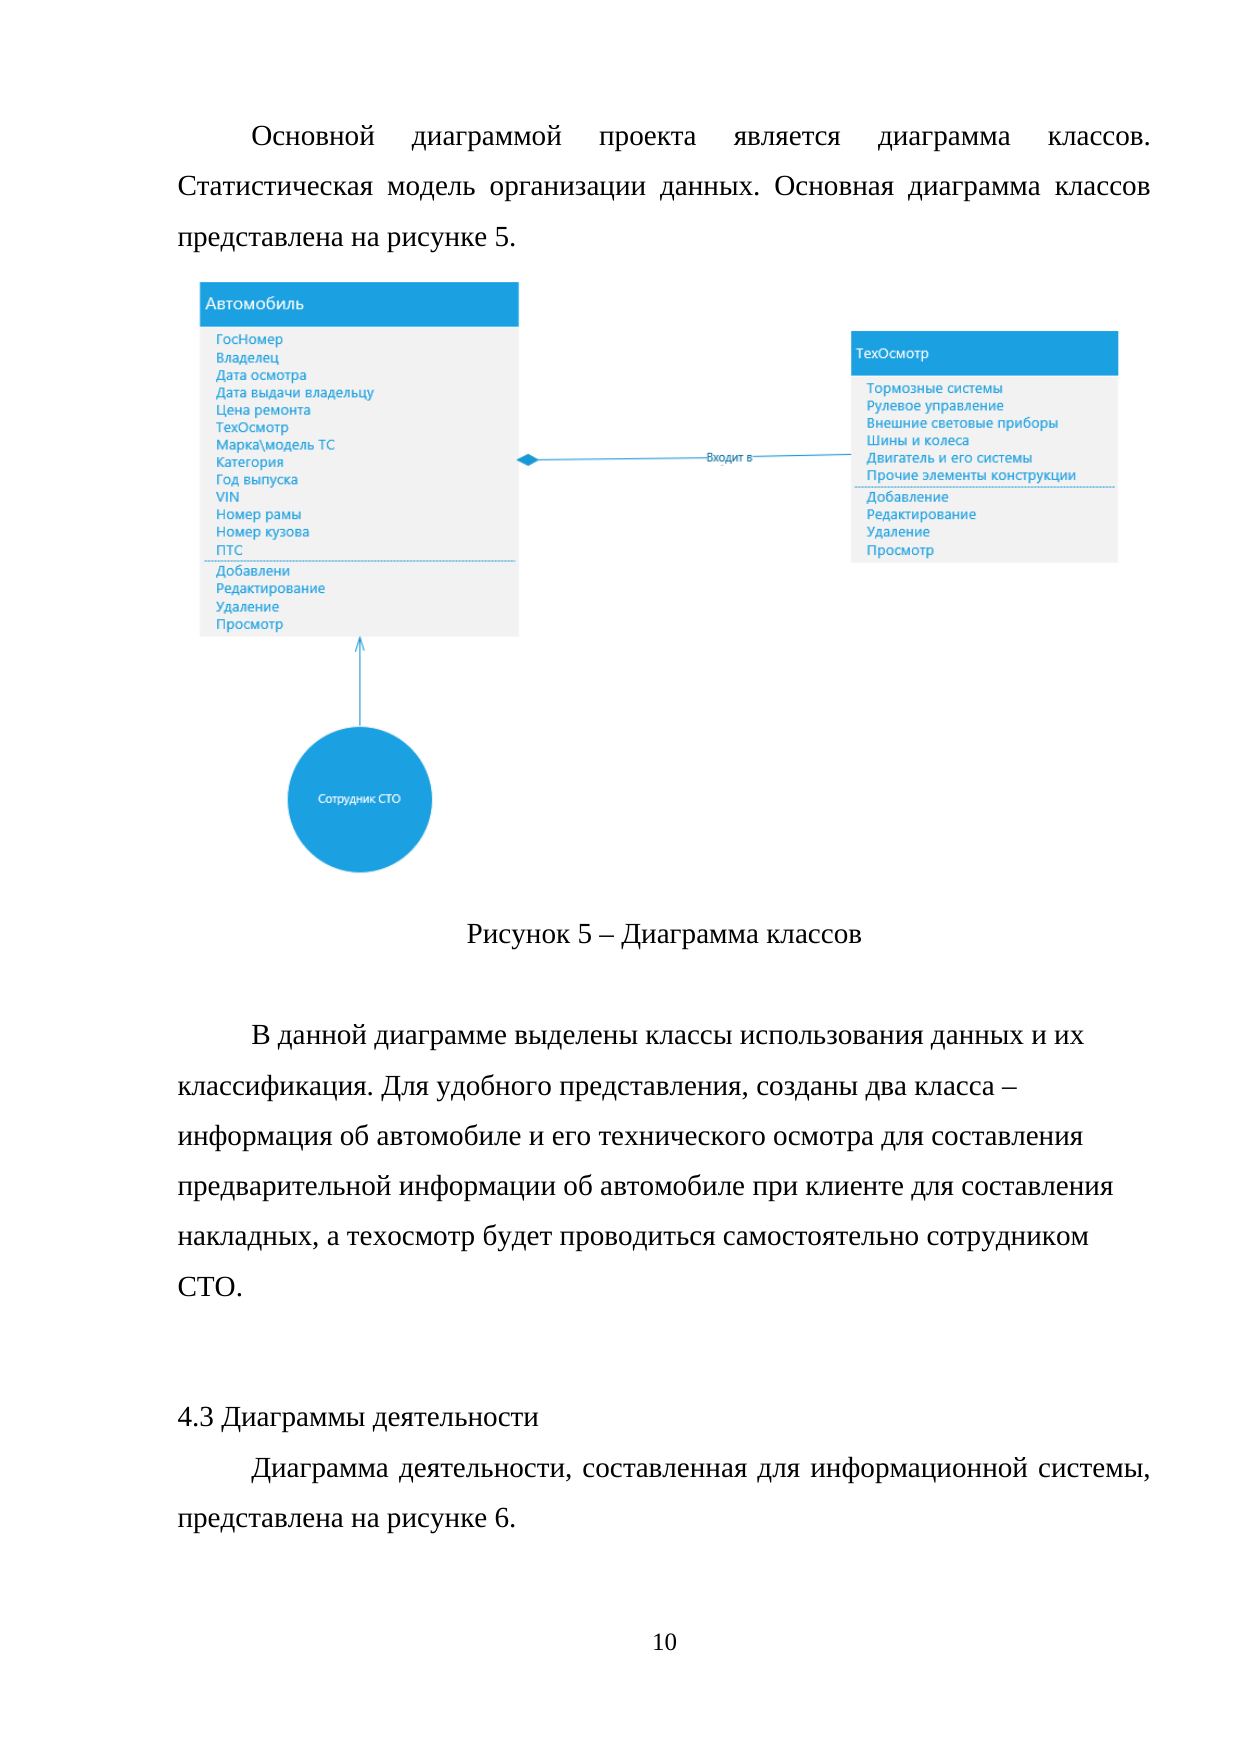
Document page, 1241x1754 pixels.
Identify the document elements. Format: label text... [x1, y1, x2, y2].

subtitle 4.3 Диаграммы деятельности [177, 1399, 1152, 1433]
text Диаграмма деятельности, составленная для информационной системы, представлена на рисунке 6. [177, 1450, 1152, 1533]
text Основной диаграммой проекта является диаграмма классов. Статистическая модель организации данных. Основная диаграмма классов представлена на рисунке 5. [177, 118, 1152, 252]
picture [177, 269, 1152, 903]
text В данной диаграмме выделены классы использования данных и их классификация. Для удобного представления, созданы два класса – информация об автомобиле и его технического осмотра для составления предварительной информации об автомобиле при клиенте для составления накладных, а техосмотр будет проводиться самостоятельно сотрудником СТО. [177, 1017, 1152, 1302]
text Рисунок 5 – Диаграмма классов [177, 917, 1152, 950]
